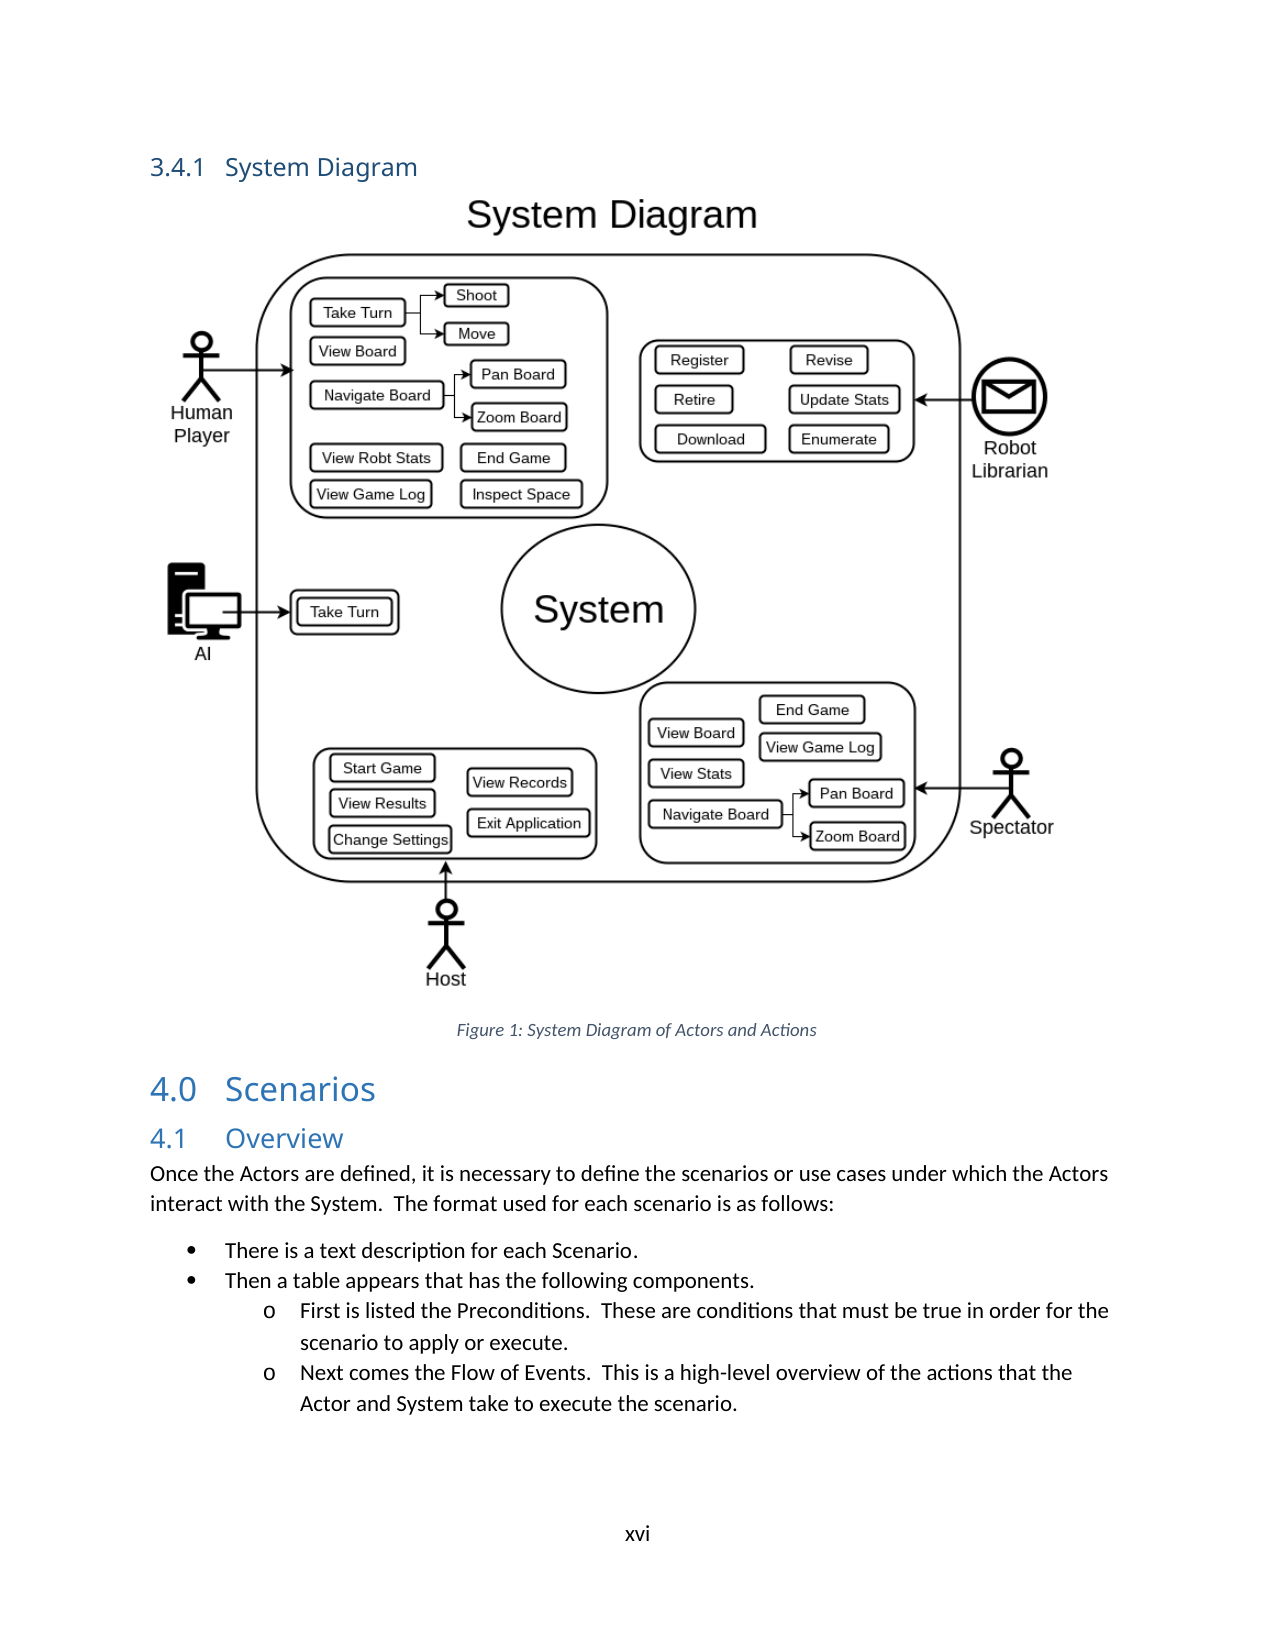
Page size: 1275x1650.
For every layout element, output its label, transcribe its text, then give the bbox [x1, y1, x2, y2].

subtitle 4.1 Overview [150, 1119, 1125, 1156]
subtitle 3.4.1 System Diagram [150, 150, 1125, 184]
list Next comes the Flow of Events. This is a high-level overview of the actions that the Actor and System take to execute the scenario. [262, 1358, 1125, 1417]
text Figure 1: System Diagram of Actors and Actions [150, 1018, 1125, 1041]
list There is a text description for each Scenario. [187, 1236, 1125, 1264]
list First is listed the Preconditions. These are conditions that must be true in order for the scenario to apply or execute. [262, 1296, 1125, 1356]
text Once the Actors are defined, it is necessary to define the scenarios or use cases under which the Actors interact with the System. The format used for each scenario is as follows: [150, 1159, 1125, 1217]
list Then a table appears that has the following components. [187, 1266, 1125, 1294]
subtitle 4.0 Scenarios [150, 1066, 1125, 1111]
